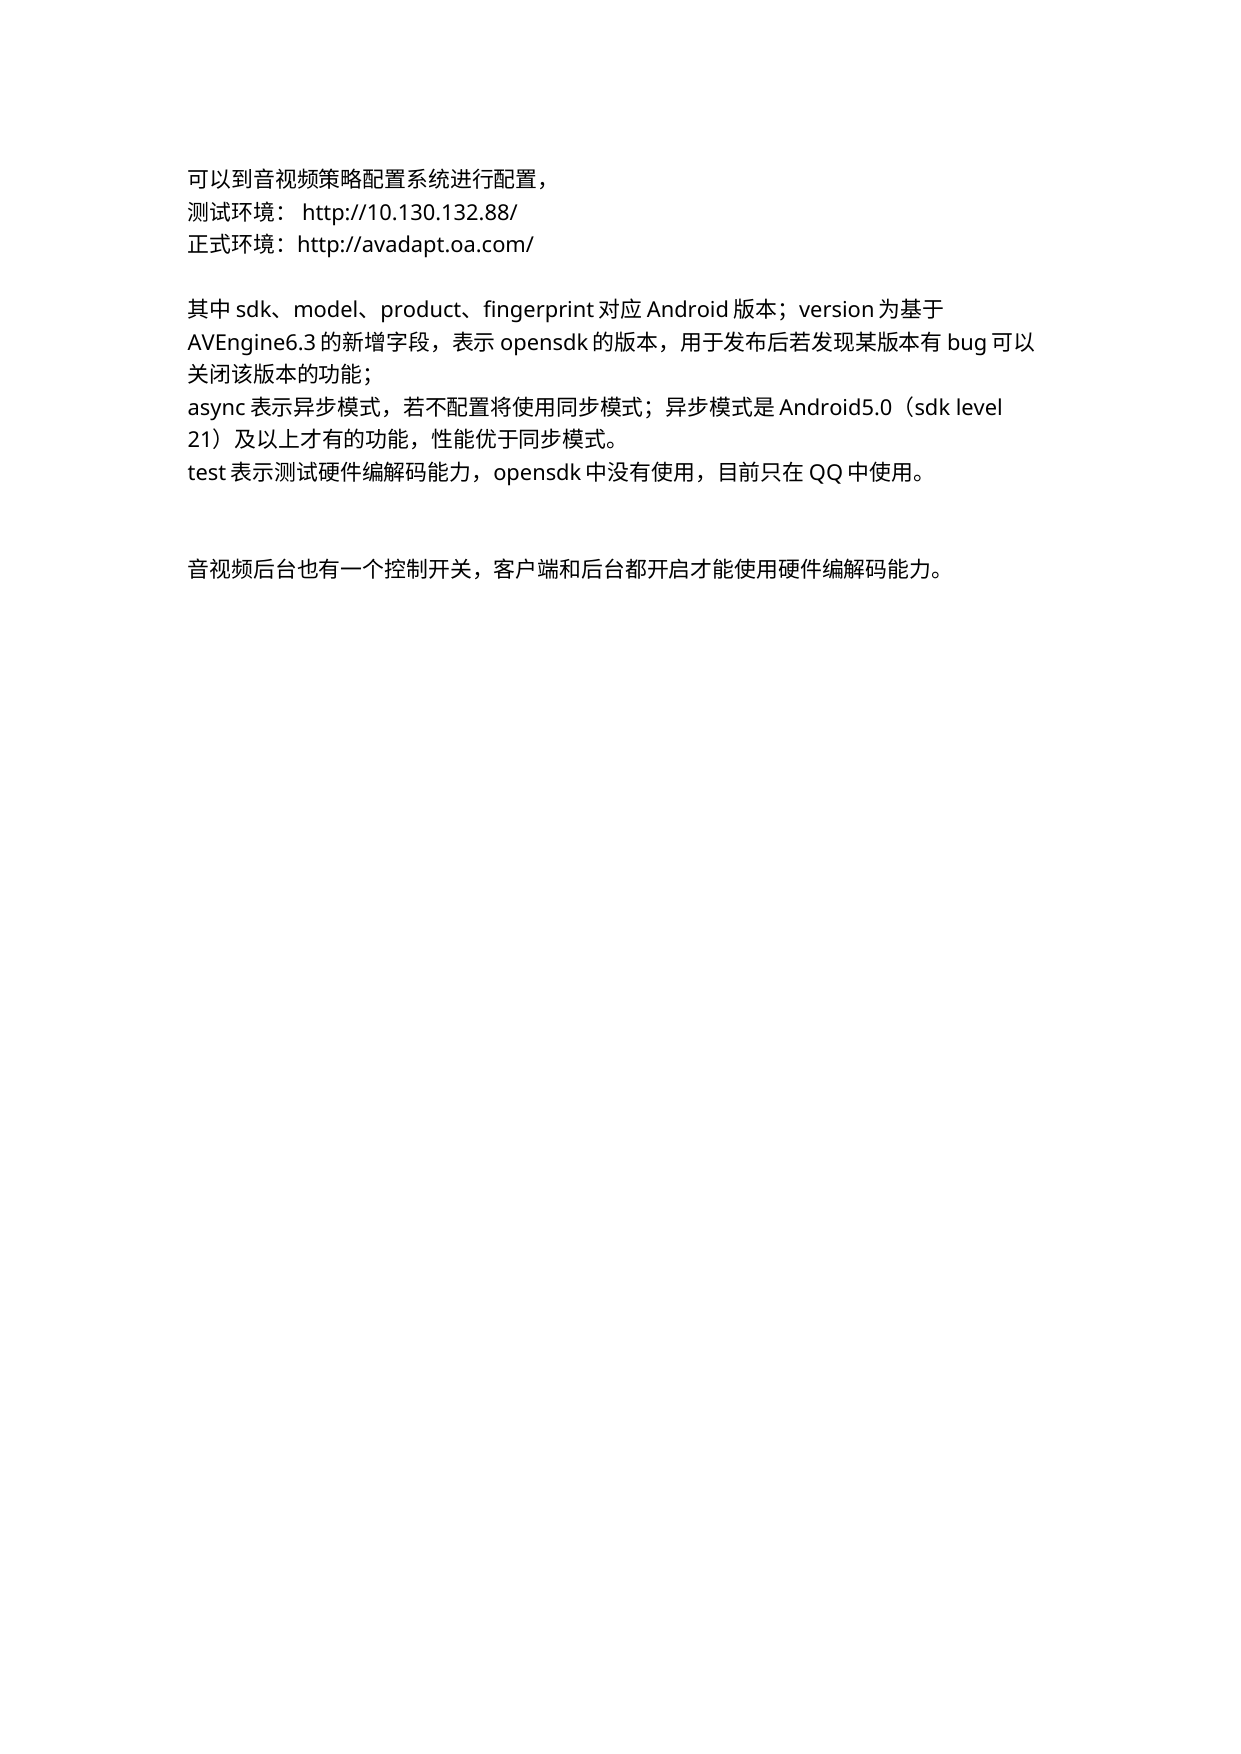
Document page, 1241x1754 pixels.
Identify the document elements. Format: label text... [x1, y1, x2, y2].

text 其中sdk、model、product、fingerprint对应Android版本；version为基于AVEngine6.3的新增字段，表示opensdk的版本，用于发布后若发现某版本有bug可以关闭该版本的功能； [187, 292, 1053, 389]
text 可以到音视频策略配置系统进行配置， [187, 162, 1053, 194]
text test表示测试硬件编解码能力，opensdk中没有使用，目前只在QQ中使用。 [187, 454, 1053, 487]
text async表示异步模式，若不配置将使用同步模式；异步模式是Android5.0（sdk level 21）及以上才有的功能，性能优于同步模式。 [187, 389, 1053, 454]
text 音视频后台也有一个控制开关，客户端和后台都开启才能使用硬件编解码能力。 [187, 552, 1053, 584]
text 测试环境： http://10.130.132.88/ [187, 194, 1053, 227]
text 正式环境：http://avadapt.oa.com/ [187, 227, 1053, 259]
